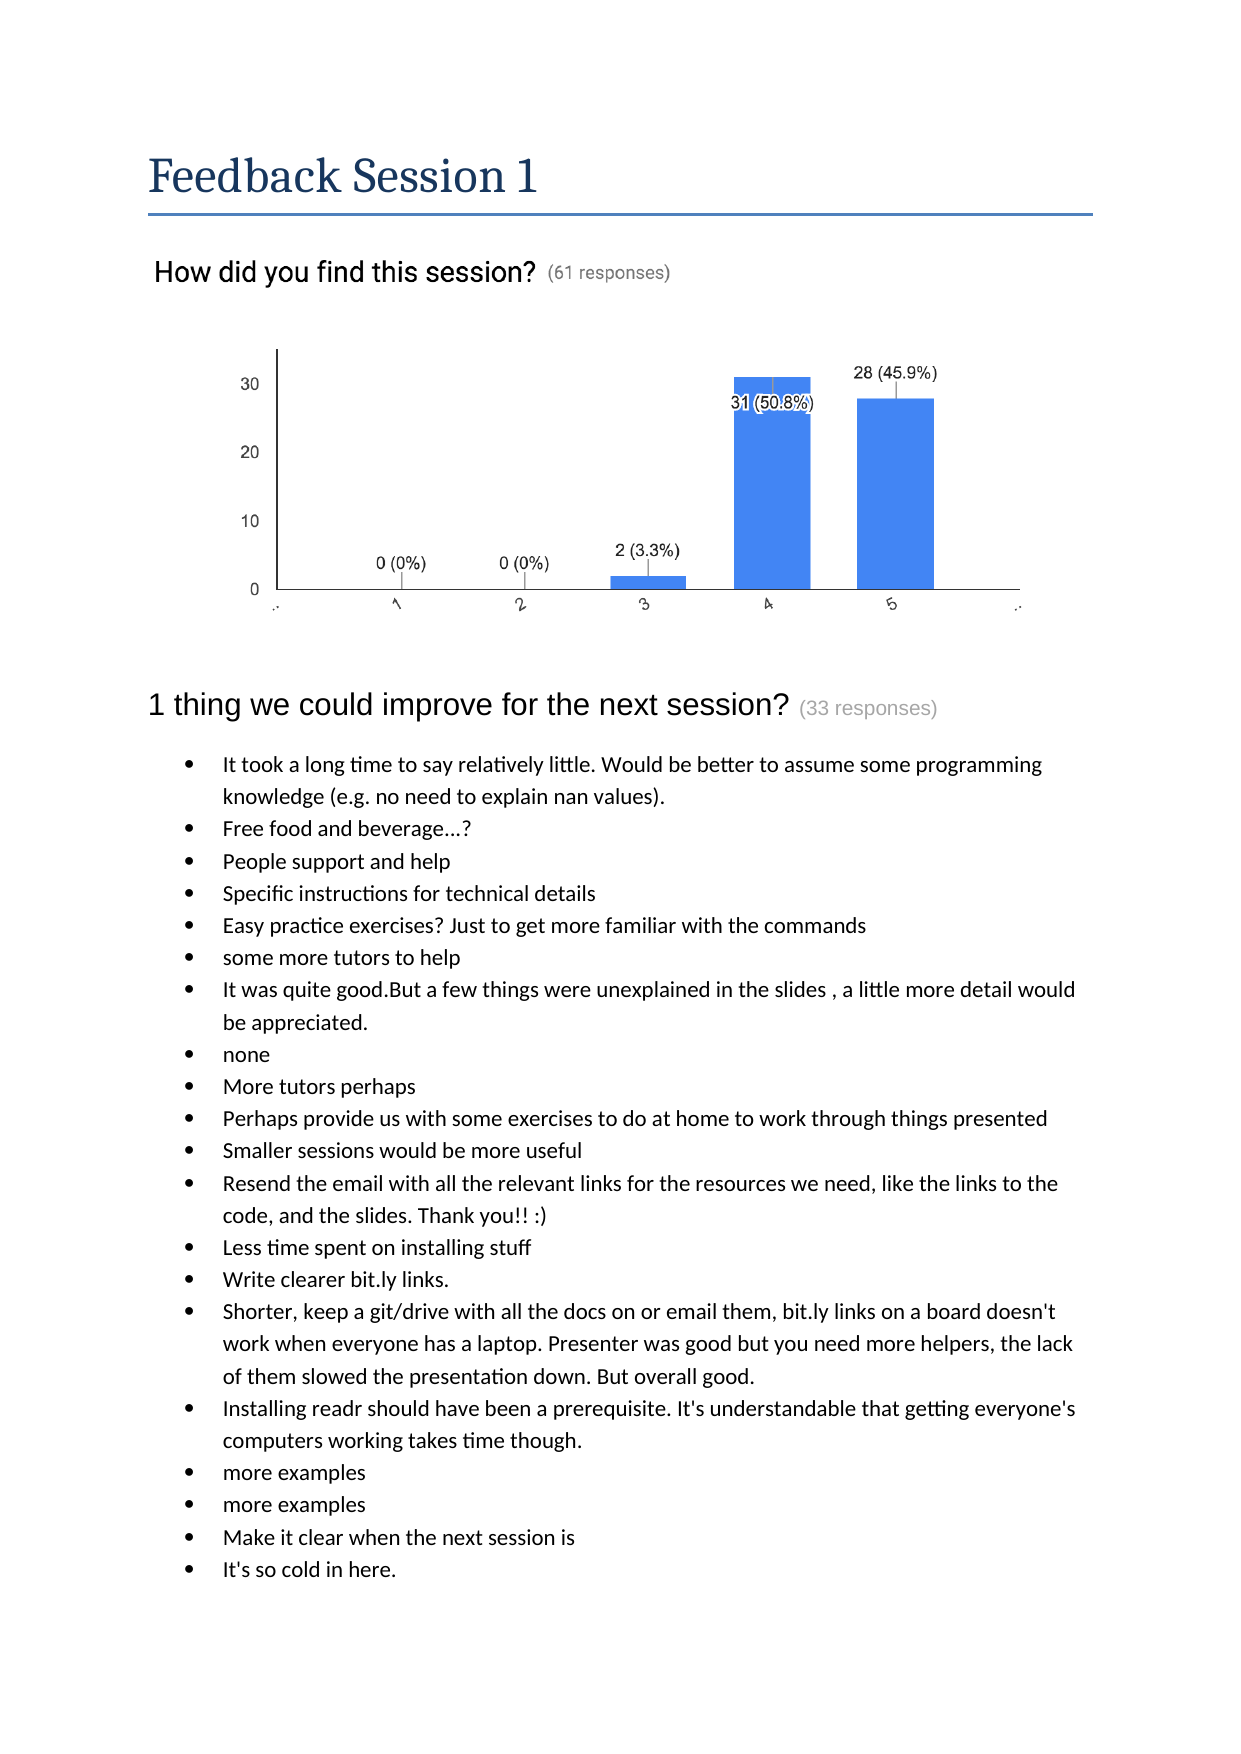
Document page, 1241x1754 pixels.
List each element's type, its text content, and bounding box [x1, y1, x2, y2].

list It took a long time to say relatively little. Would be better to assume some programming knowledge (e.g. no need to explain nan values). [185, 750, 1093, 810]
title Feedback Session 1 [148, 148, 1093, 213]
list People support and help [185, 847, 1093, 875]
list It was quite good.But a few things were unexplained in the slides , a little more detail would be appreciated. [185, 976, 1093, 1036]
list Shorter, keep a git/drive with all the docs on or email them, bit.ly links on a board doesn't work when everyone has a laptop. Presenter was good but you need more helpers, the lack of them slowed the presentation down. But overall good. [185, 1297, 1093, 1390]
list Write clearer bit.ly links. [185, 1265, 1093, 1293]
list more examples [185, 1458, 1093, 1486]
list Resend the email with all the relevant links for the resources we need, like the links to the code, and the slides. Thank you!! :) [185, 1169, 1093, 1229]
list More tutors perhaps [185, 1072, 1093, 1100]
list Perhaps provide us with some exercises to do at home to work through things presented [185, 1104, 1093, 1132]
text 1 thing we could improve for the next session? (33 responses) [799, 686, 1093, 721]
list Installing readr should have been a prerequisite. It's understandable that getting everyone's computers working takes time though. [185, 1394, 1093, 1454]
list Free food and beverage...? [185, 814, 1093, 843]
list Make it clear when the next session is [185, 1523, 1093, 1551]
picture [147, 246, 1092, 661]
list Less time spent on installing stuff [185, 1233, 1093, 1261]
list Easy practice exercises? Just to get more familiar with the commands [185, 911, 1093, 939]
list some more tutors to help [185, 943, 1093, 971]
list Specific instructions for technical details [185, 879, 1093, 907]
list Smaller sessions would be more useful [185, 1136, 1093, 1164]
list more examples [185, 1491, 1093, 1518]
list none [185, 1040, 1093, 1068]
list It's so cold in here. [185, 1555, 1093, 1583]
